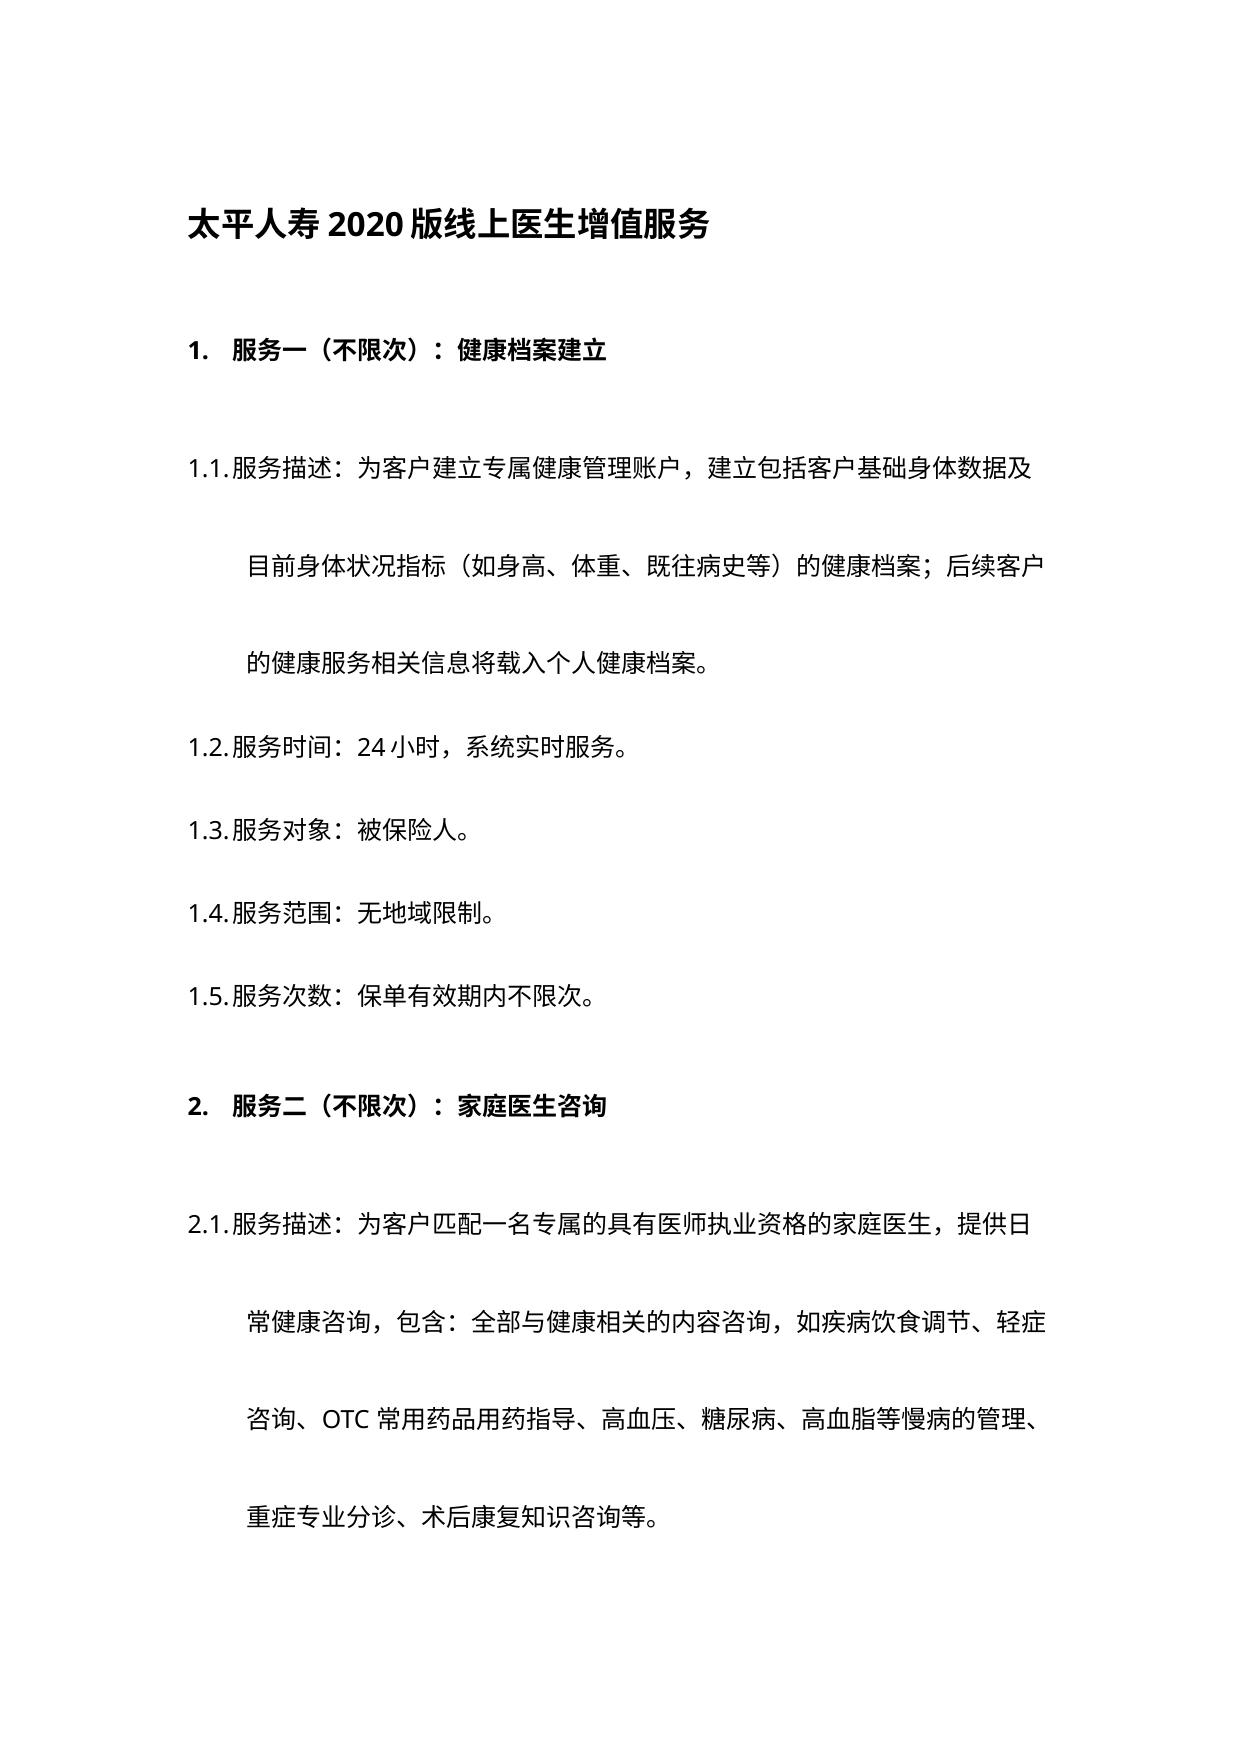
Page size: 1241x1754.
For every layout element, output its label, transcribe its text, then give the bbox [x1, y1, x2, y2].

list 服务次数：保单有效期内不限次。 [187, 962, 1053, 1027]
subtitle 服务一（不限次）：健康档案建立 [187, 316, 1053, 381]
subtitle 太平人寿2020版线上医生增值服务 [187, 189, 1053, 254]
list 服务范围：无地域限制。 [187, 879, 1053, 944]
list 服务对象：被保险人。 [187, 796, 1053, 861]
subtitle 服务二（不限次）：家庭医生咨询 [187, 1072, 1053, 1137]
list 服务描述：为客户匹配一名专属的具有医师执业资格的家庭医生，提供日常健康咨询，包含：全部与健康相关的内容咨询，如疾病饮食调节、轻症咨询、OTC 常用药品用药指导、高血压、糖尿病、高血脂等慢病的管理、重症专业分诊、术后康复知识咨询等。 [187, 1190, 1053, 1548]
list 服务时间：24小时，系统实时服务。 [187, 713, 1053, 778]
list 服务描述：为客户建立专属健康管理账户，建立包括客户基础身体数据及目前身体状况指标（如身高、体重、既往病史等）的健康档案；后续客户的健康服务相关信息将载入个人健康档案。 [187, 434, 1053, 694]
